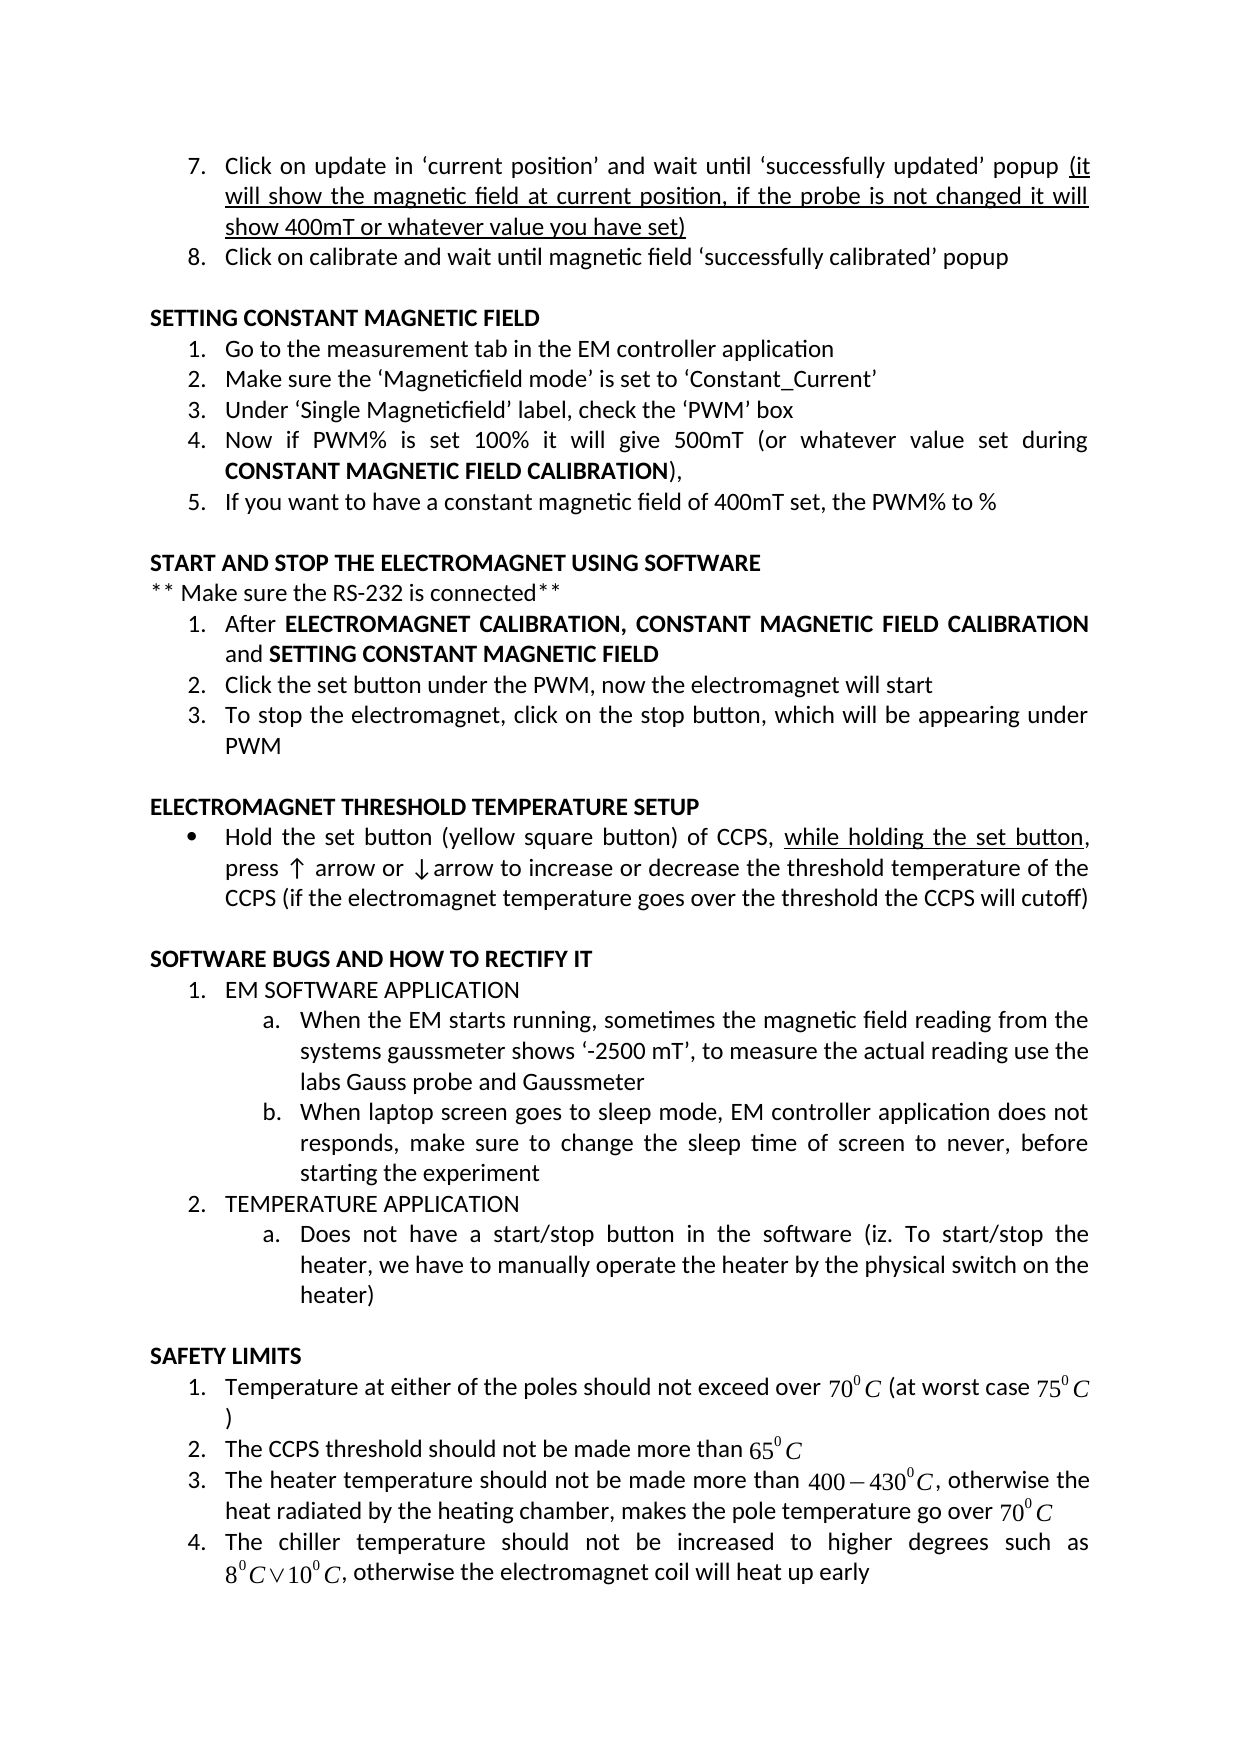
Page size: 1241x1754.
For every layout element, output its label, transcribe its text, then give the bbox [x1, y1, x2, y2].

list Under ‘Single Magneticfield’ label, check the ‘PWM’ box [187, 394, 1090, 425]
list Hold the set button (yellow square button) of CCPS, while holding the set button, press ↑ arrow or ↓arrow to increase or decrease the threshold temperature of the CCPS (if the electromagnet temperature goes over the threshold the CCPS will cutoff) [187, 821, 1090, 913]
list Temperature at either of the poles should not exceed over (at worst case ) [187, 1371, 1090, 1432]
list When laptop screen goes to sleep mode, EM controller application does not responds, make sure to change the sleep time of screen to never, before starting the experiment [262, 1096, 1090, 1188]
list Click the set button under the PWM, now the electromagnet will start [187, 669, 1090, 699]
text SOFTWARE BUGS AND HOW TO RECTIFY IT [150, 943, 1090, 974]
list Click on update in ‘current position’ and wait until ‘successfully updated’ popup (it will show the magnetic field at current position, if the probe is not changed it will show 400mT or whatever value you have set) [187, 150, 1090, 242]
list The chiller temperature should not be increased to higher degrees such as , otherwise the electromagnet coil will heat up early [187, 1526, 1090, 1588]
list To stop the electromagnet, click on the stop button, which will be appearing under PWM [187, 699, 1090, 760]
list Does not have a start/stop button in the software (iz. To start/stop the heater, we have to manually operate the heater by the physical switch on the heater) [262, 1218, 1090, 1310]
list EM SOFTWARE APPLICATION [187, 974, 1090, 1004]
text SAFETY LIMITS [150, 1340, 1090, 1371]
list Click on calibrate and wait until magnetic field ‘successfully calibrated’ popup [187, 242, 1090, 272]
list The CCPS threshold should not be made more than [187, 1432, 1090, 1464]
text SETTING CONSTANT MAGNETIC FIELD [150, 303, 1090, 333]
list If you want to have a constant magnetic field of 400mT set, the PWM% to % [187, 486, 1090, 516]
list Make sure the ‘Magneticfield mode’ is set to ‘Constant_Current’ [187, 364, 1090, 394]
list When the EM starts running, sometimes the magnetic field reading from the systems gaussmeter shows ‘-2500 mT’, to measure the actual reading use the labs Gauss probe and Gaussmeter [262, 1004, 1090, 1096]
list The heater temperature should not be made more than , otherwise the heat radiated by the heating chamber, makes the pole temperature go over [187, 1464, 1090, 1526]
text ** Make sure the RS-232 is connected** [150, 577, 1090, 608]
list After ELECTROMAGNET CALIBRATION, CONSTANT MAGNETIC FIELD CALIBRATION and SETTING CONSTANT MAGNETIC FIELD [187, 608, 1090, 669]
text ELECTROMAGNET THRESHOLD TEMPERATURE SETUP [150, 791, 1090, 821]
list Go to the measurement tab in the EM controller application [187, 333, 1090, 364]
text START AND STOP THE ELECTROMAGNET USING SOFTWARE [150, 547, 1090, 577]
list Now if PWM% is set 100% it will give 500mT (or whatever value set during CONSTANT MAGNETIC FIELD CALIBRATION), [187, 425, 1090, 486]
list TEMPERATURE APPLICATION [187, 1188, 1090, 1218]
